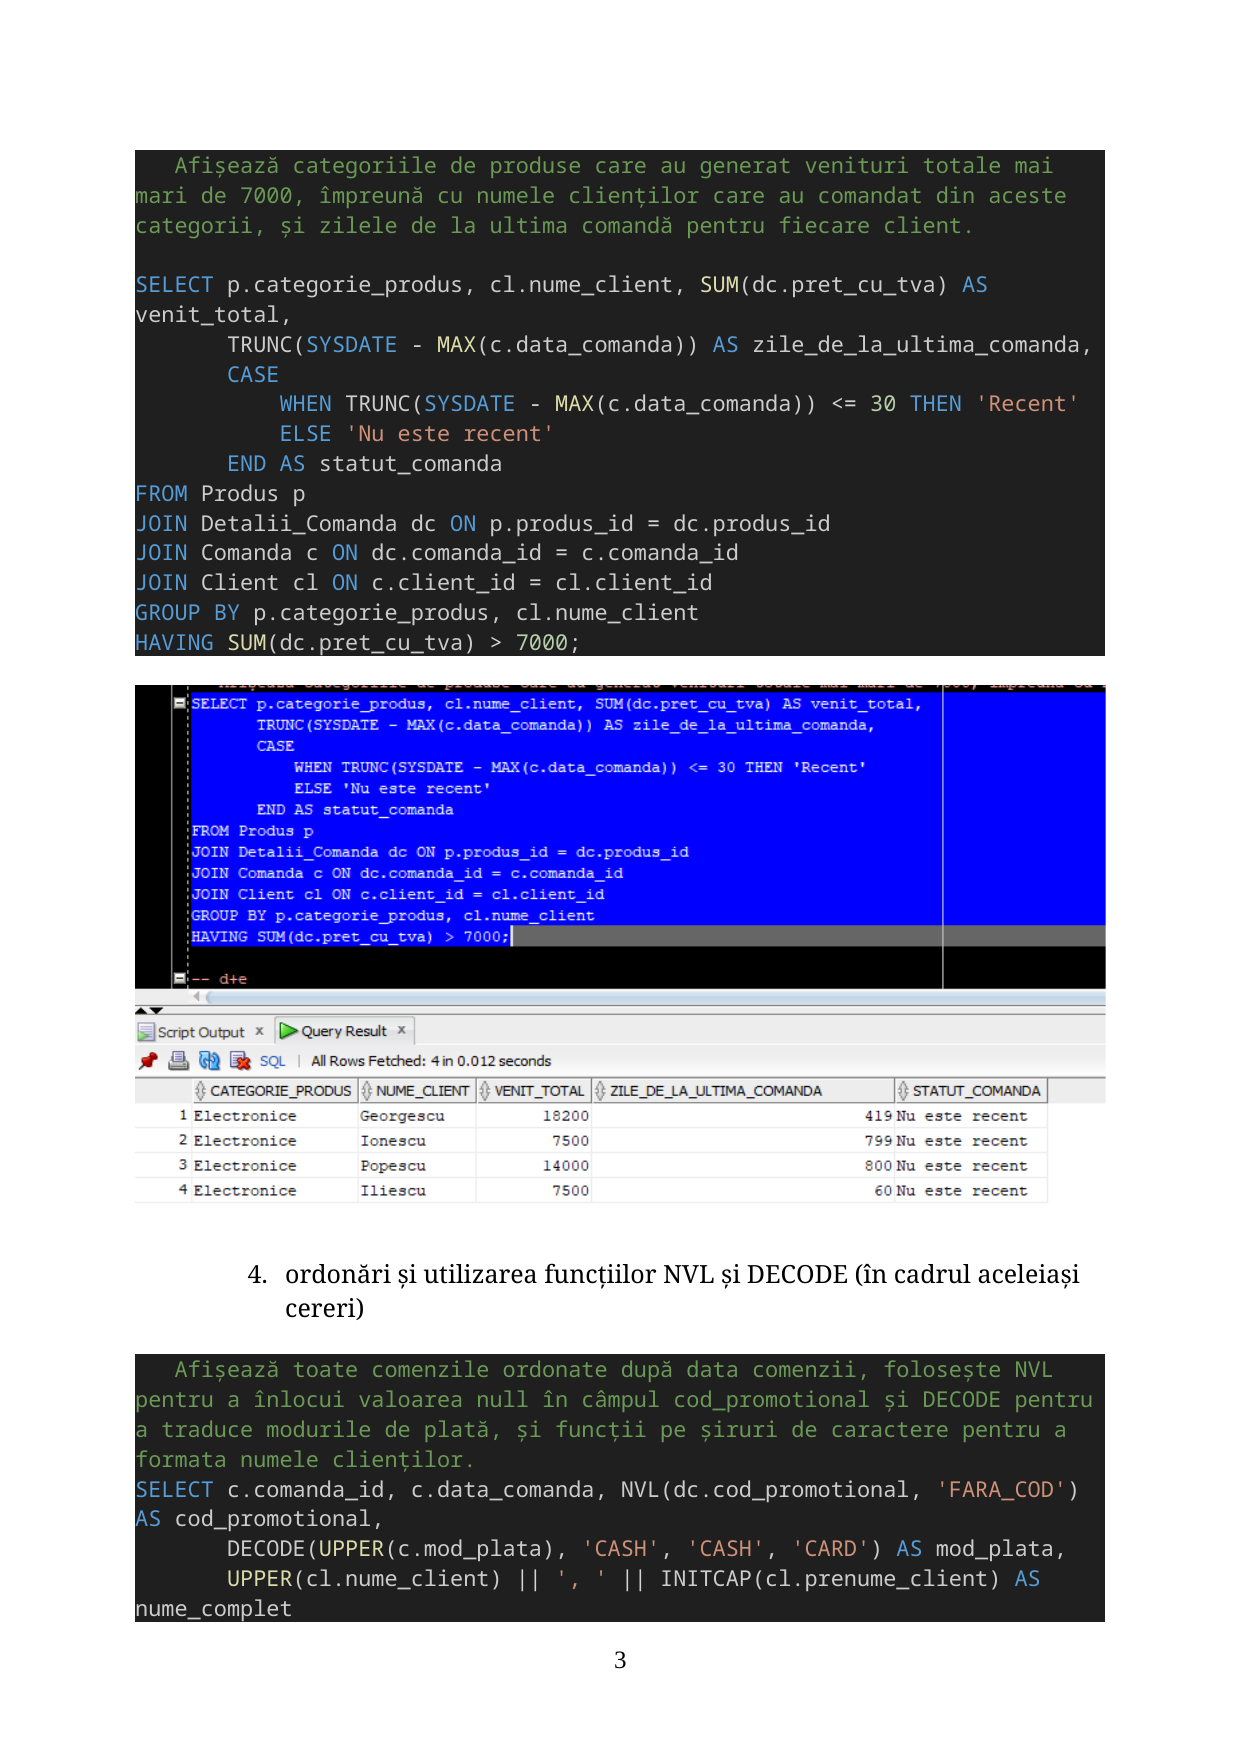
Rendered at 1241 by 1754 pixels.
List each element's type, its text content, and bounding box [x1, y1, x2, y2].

text SELECT p.categorie_produs, cl.nume_client, SUM(dc.pret_cu_tva) AS venit_total, [135, 269, 1105, 329]
text TRUNC(SYSDATE - MAX(c.data_comanda)) AS zile_de_la_ultima_comanda, [135, 329, 1105, 358]
text JOIN Detalii_Comanda dc ON p.produs_id = dc.produs_id [135, 507, 1105, 537]
text JOIN Client cl ON c.client_id = cl.client_id [135, 567, 1105, 597]
text FROM Produs p [135, 478, 1105, 507]
text DECODE(UPPER(c.mod_plata), 'CASH', 'CASH', 'CARD') AS mod_plata, [135, 1533, 1105, 1563]
text ELSE 'Nu este recent' [135, 418, 1105, 448]
text JOIN Comanda c ON dc.comanda_id = c.comanda_id [135, 537, 1105, 567]
text UPPER(cl.nume_client) || ', ' || INITCAP(cl.prenume_client) AS nume_complet [135, 1563, 1105, 1622]
text Afișează toate comenzile ordonate după data comenzii, folosește NVL pentru a înlocui valoarea null în câmpul cod_promotional și DECODE pentru a traduce modurile de plată, și funcții pe șiruri de caractere pentru a formata numele clienților. [135, 1354, 1105, 1473]
text END AS statut_comanda [135, 448, 1105, 478]
text Afișează categoriile de produse care au generat venituri totale mai mari de 7000, împreună cu numele clienților care au comandat din aceste categorii, și zilele de la ultima comandă pentru fiecare client. [135, 150, 1105, 239]
text GROUP BY p.categorie_produs, cl.nume_client [135, 597, 1105, 627]
text CASE [135, 358, 1105, 388]
list ordonări și utilizarea funcțiilor NVL și DECODE (în cadrul aceleiași cereri) [247, 1257, 1105, 1325]
text HAVING SUM(dc.pret_cu_tva) > 7000; [135, 627, 1105, 656]
picture [135, 685, 1106, 1228]
text WHEN TRUNC(SYSDATE - MAX(c.data_comanda)) <= 30 THEN 'Recent' [135, 388, 1105, 418]
text SELECT c.comanda_id, c.data_comanda, NVL(dc.cod_promotional, 'FARA_COD') AS cod_promotional, [135, 1473, 1105, 1533]
